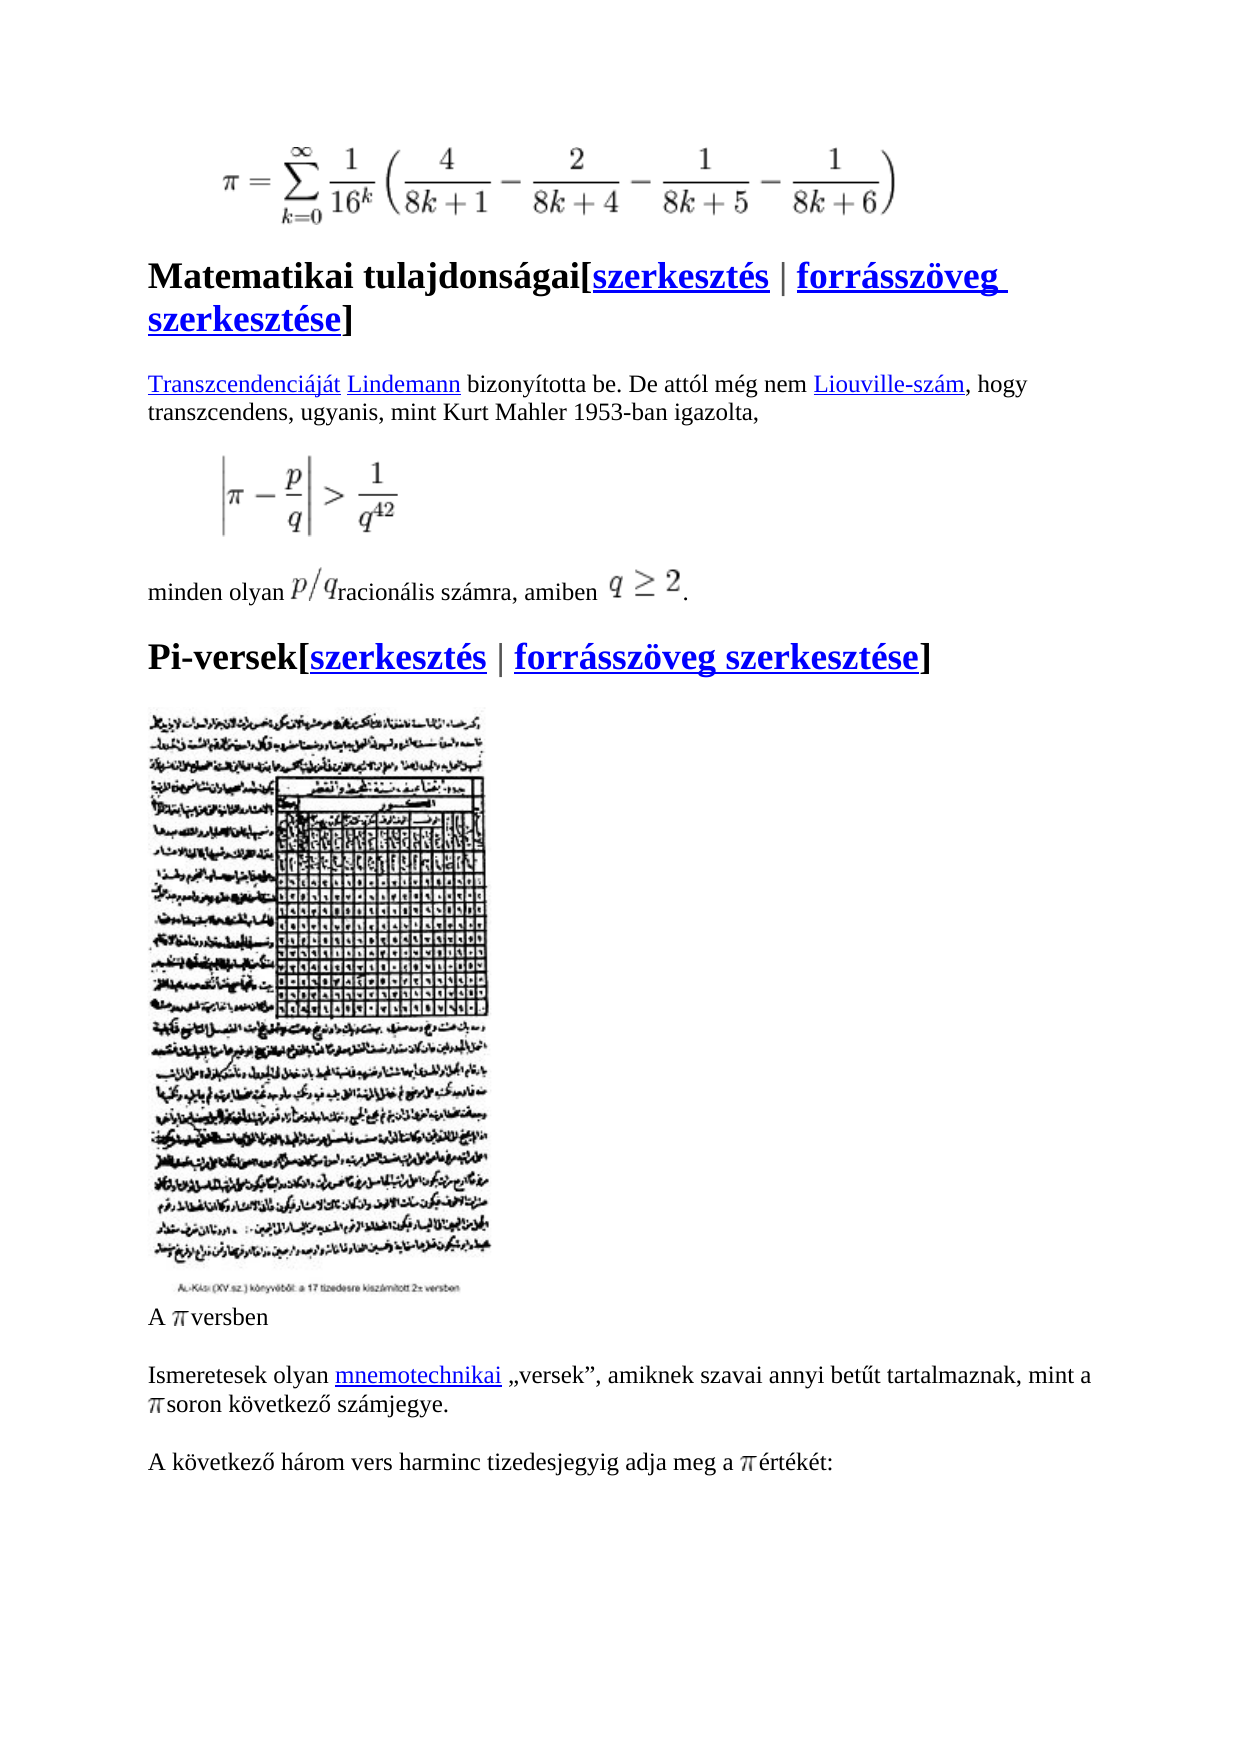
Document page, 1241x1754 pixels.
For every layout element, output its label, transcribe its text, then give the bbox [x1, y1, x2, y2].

text A következő három vers harminc tizedesjegyig adja meg a értékét: [148, 1447, 1093, 1476]
picture [222, 147, 895, 225]
picture [147, 1398, 167, 1413]
picture [739, 1456, 759, 1471]
picture [222, 455, 398, 537]
picture [290, 567, 338, 601]
text Matematikai tulajdonságai[szerkesztés | forrásszöveg szerkesztése] [148, 253, 1093, 339]
picture [604, 565, 683, 601]
text Transzcendenciáját Lindemann bizonyította be. De attól még nem Liouville-szám, hogy transzcendens, ugyanis, mint Kurt Mahler 1953-ban igazolta, [148, 369, 1093, 426]
picture [147, 707, 492, 1303]
text A versben [148, 1302, 1093, 1331]
text Pi-versek[szerkesztés | forrásszöveg szerkesztése] [148, 635, 1093, 678]
picture [171, 1311, 191, 1326]
text minden olyan racionális számra, amiben . [148, 566, 1093, 606]
text Ismeretesek olyan mnemotechnikai „versek”, amiknek szavai annyi betűt tartalmaznak, mint a soron következő számjegye. [148, 1360, 1093, 1418]
